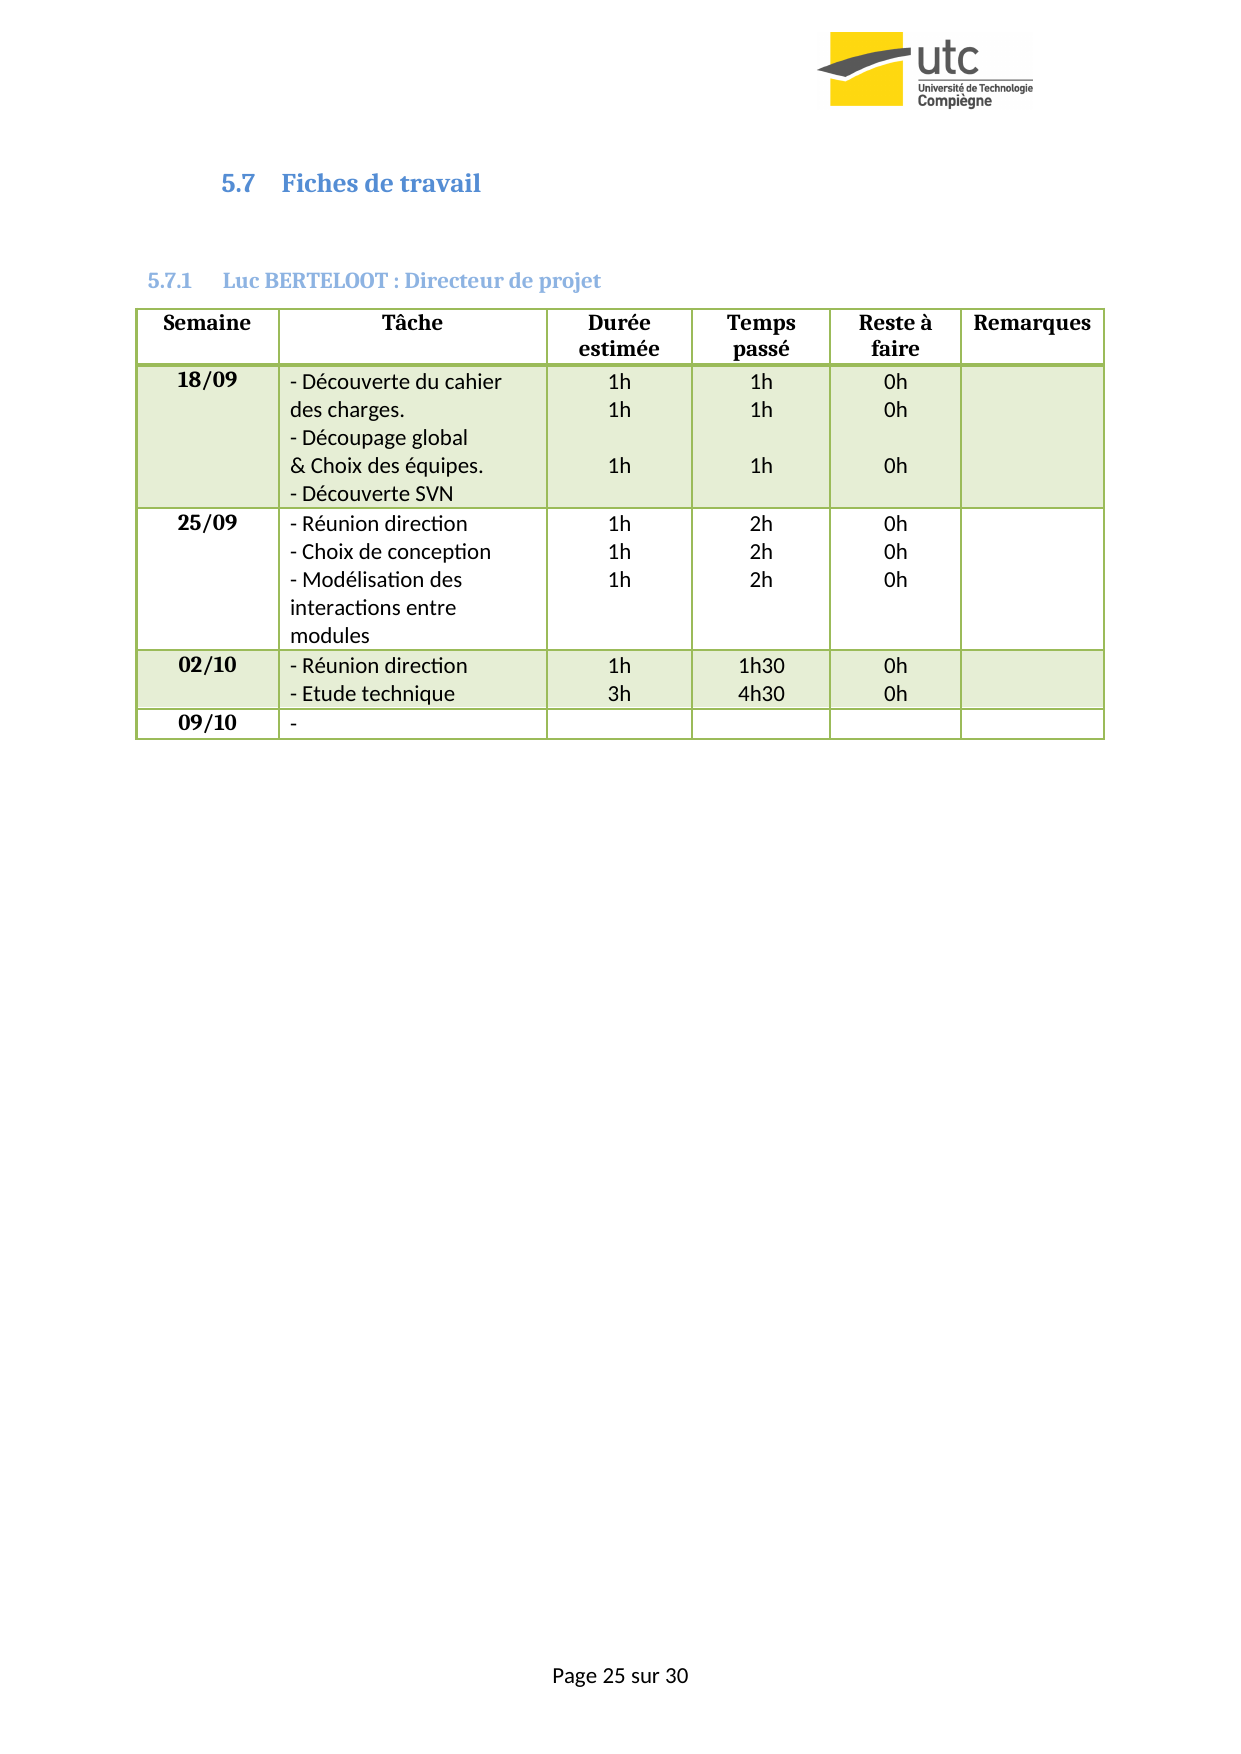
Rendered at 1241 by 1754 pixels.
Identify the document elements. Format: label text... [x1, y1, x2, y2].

table_header Remarques [962, 310, 1103, 362]
subtitle Fiches de travail [221, 168, 1093, 199]
table_cell 18/09 [138, 367, 278, 507]
table_header Temps passé [693, 310, 829, 362]
table_cell 1h 1h 1h [693, 367, 829, 507]
table_cell [962, 367, 1103, 507]
table_cell 1h 3h [548, 651, 691, 707]
table_cell 0h 0h [831, 651, 960, 707]
table_cell 02/10 [138, 651, 278, 707]
table_cell 2h 2h 2h [693, 509, 829, 649]
table_cell [962, 651, 1103, 707]
table_cell [548, 710, 691, 738]
table_header Reste à faire [831, 310, 960, 362]
table_cell 0h 0h 0h [831, 367, 960, 507]
table_cell [962, 710, 1103, 738]
subtitle Luc BERTELOOT : Directeur de projet [148, 268, 1093, 294]
table_header Tâche [280, 310, 546, 362]
table_header Semaine [138, 310, 278, 362]
table_cell - [280, 710, 546, 738]
table_cell - Réunion direction - Choix de conception - Modélisation des interactions entre modules [280, 509, 546, 649]
table_cell 09/10 [138, 710, 278, 738]
picture [816, 32, 1033, 110]
table_cell 1h 1h 1h [548, 367, 691, 507]
table_cell 1h 1h 1h [548, 509, 691, 649]
table_cell [831, 710, 960, 738]
table_cell 25/09 [138, 509, 278, 649]
table_cell 1h30 4h30 [693, 651, 829, 707]
table_header Durée estimée [548, 310, 691, 362]
table_cell [693, 710, 829, 738]
table_cell - Réunion direction - Etude technique [280, 651, 546, 707]
table_cell 0h 0h 0h [831, 509, 960, 649]
table_cell - Découverte du cahier des charges. - Découpage global & Choix des équipes. - Découverte SVN [280, 367, 546, 507]
table_cell [962, 509, 1103, 649]
